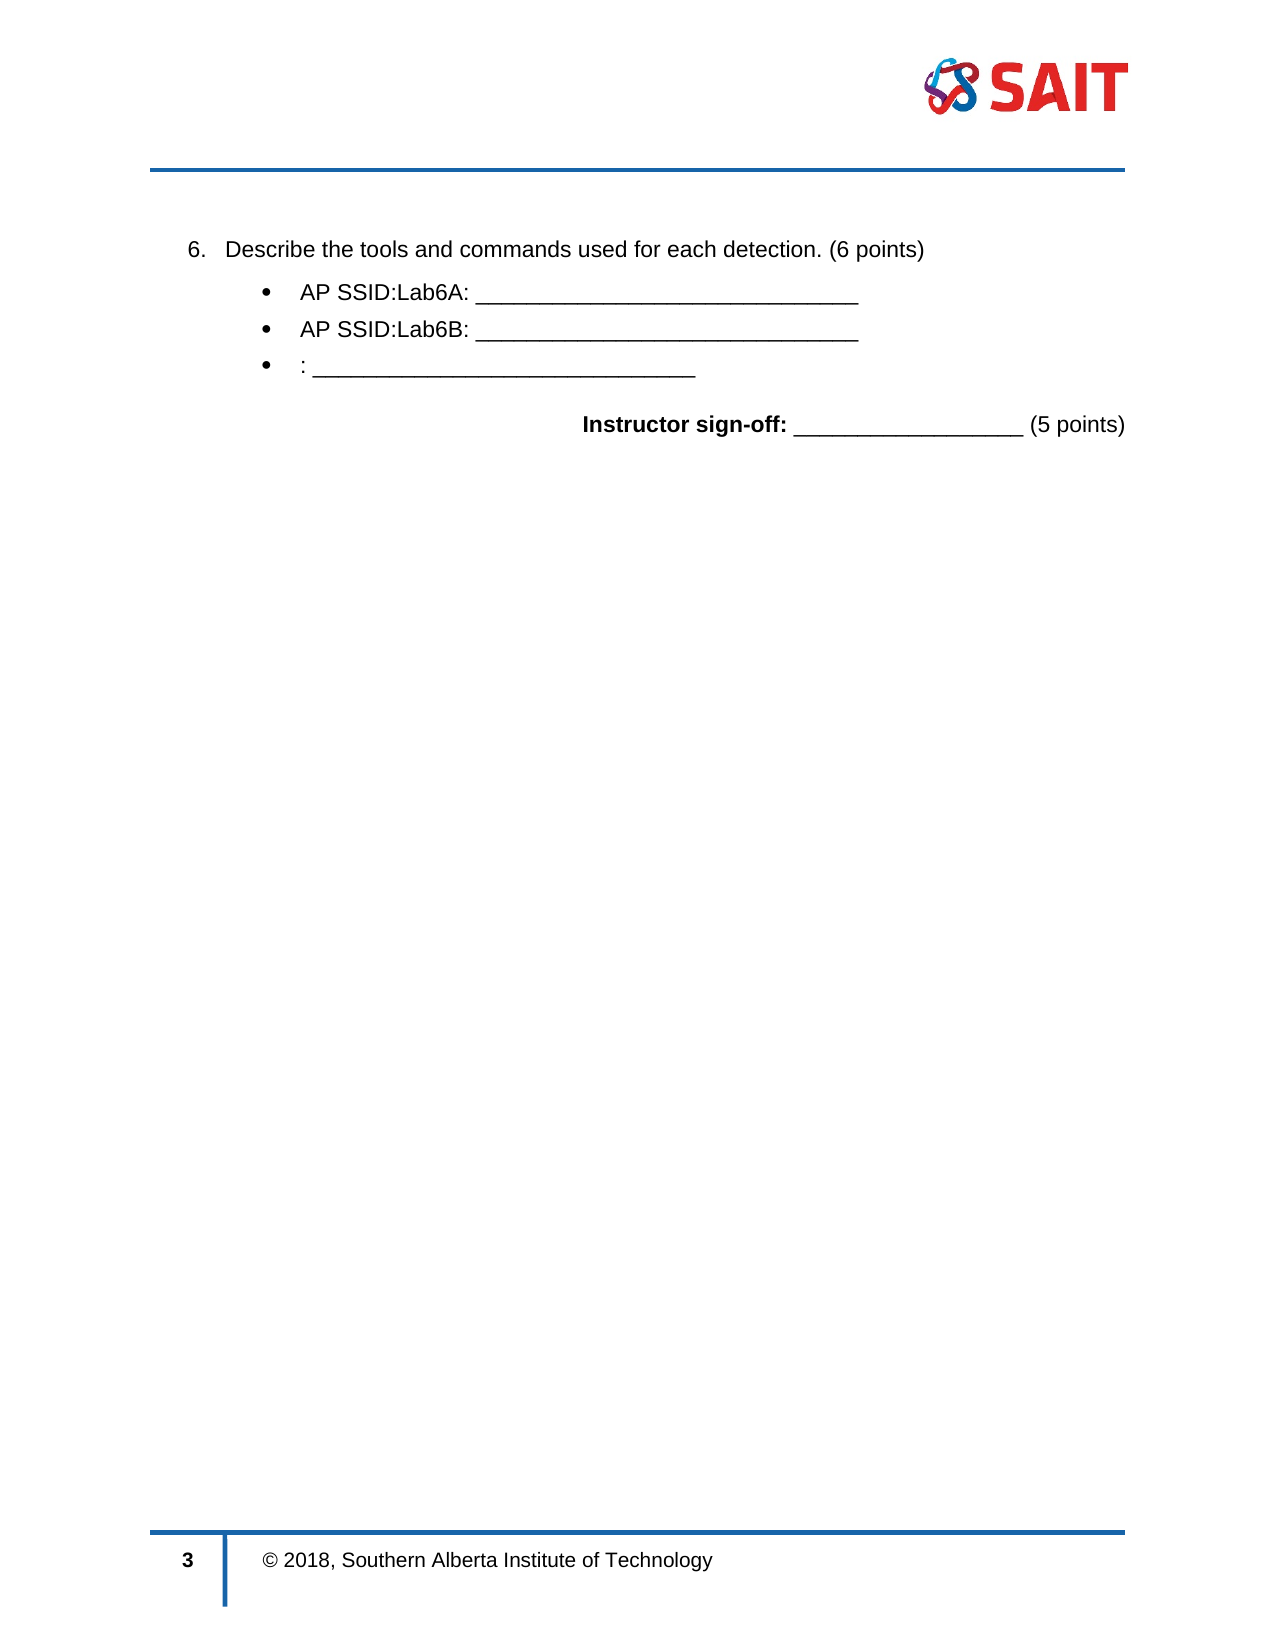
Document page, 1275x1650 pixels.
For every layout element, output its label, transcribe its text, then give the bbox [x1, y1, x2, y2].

text Instructor sign-off: __________________ (5 points) [187, 411, 1125, 438]
picture [900, 34, 1152, 138]
list AP SSID:Lab6A: ______________________________ [262, 279, 1125, 305]
list AP SSID:Lab6B: ______________________________ [262, 316, 1125, 342]
list : ______________________________ [262, 352, 1125, 378]
list Describe the tools and commands used for each detection. (6 points) [187, 236, 1125, 263]
